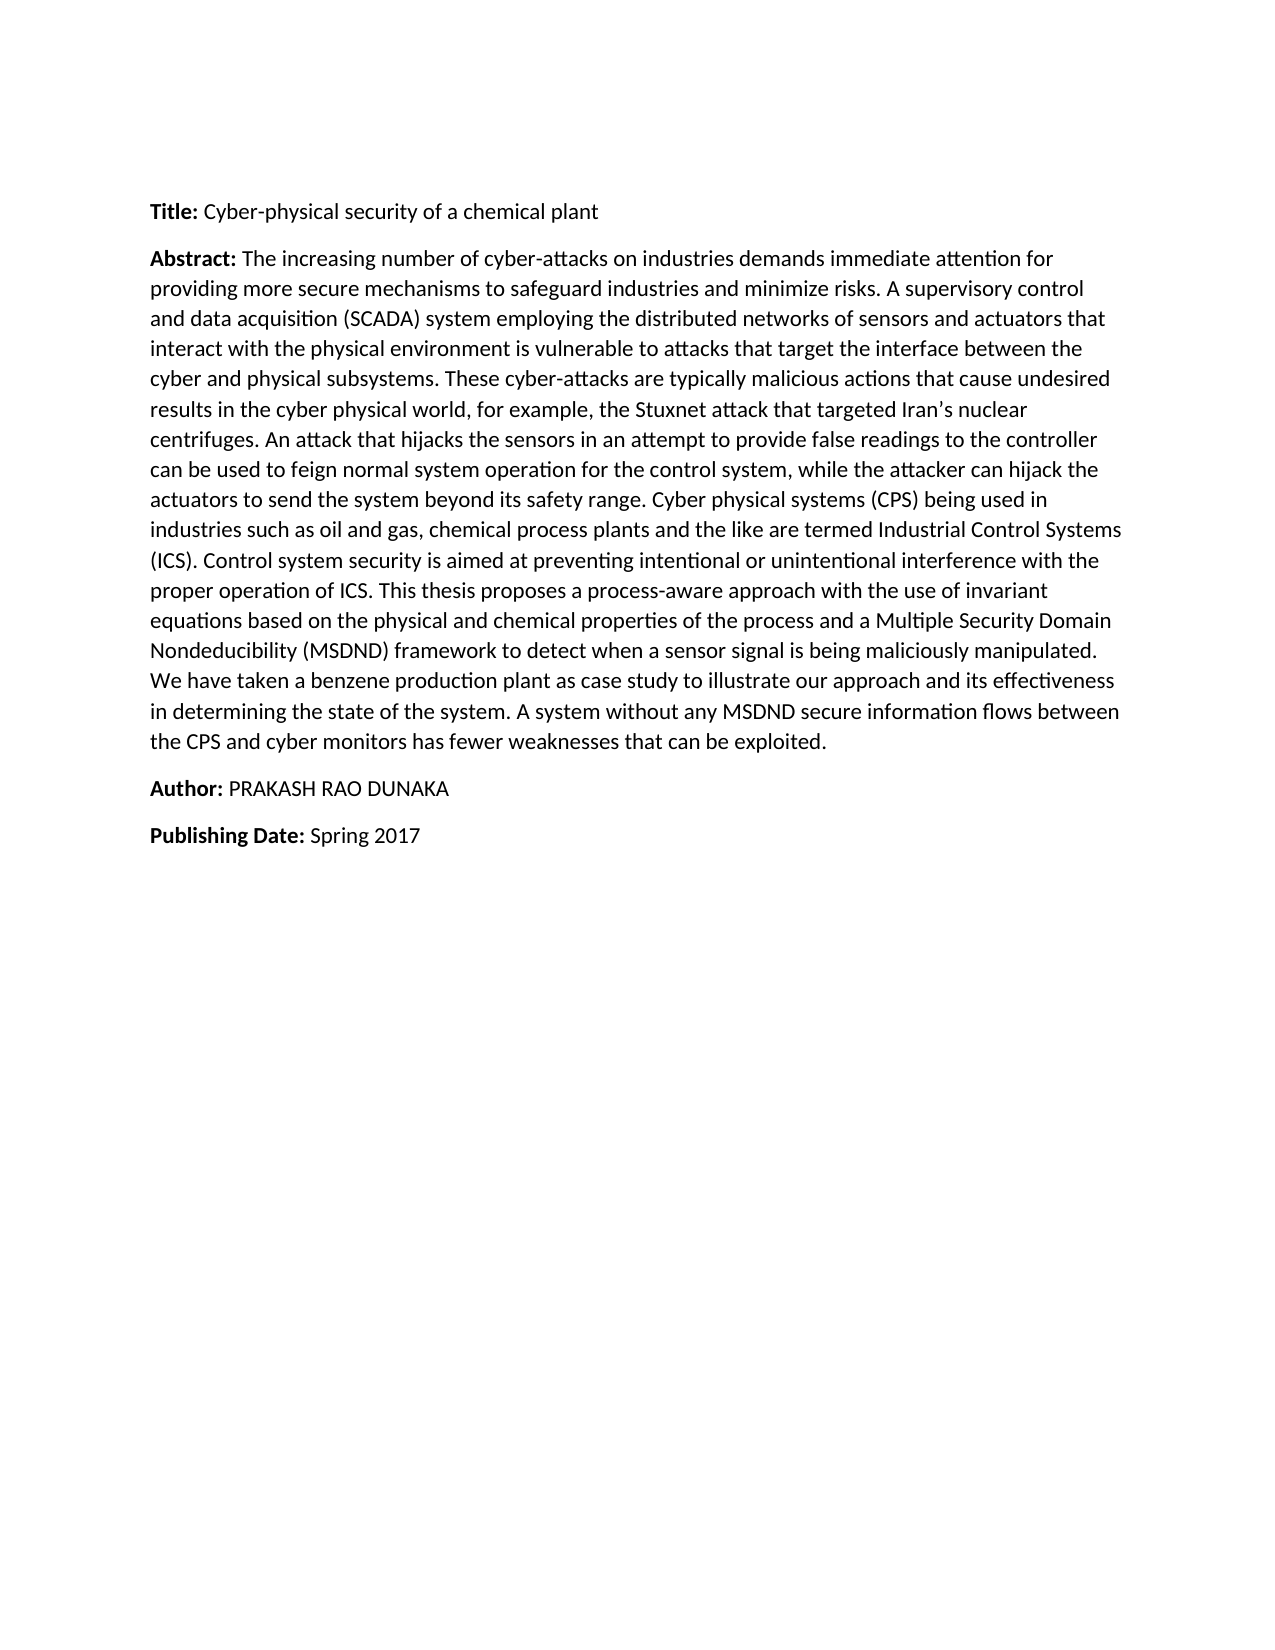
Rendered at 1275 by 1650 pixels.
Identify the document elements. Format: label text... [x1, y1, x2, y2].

text Publishing Date: Spring 2017 [150, 821, 1125, 849]
text Title: Cyber-physical security of a chemical plant [150, 197, 1125, 225]
text Author: PRAKASH RAO DUNAKA [150, 774, 1125, 802]
text Abstract: The increasing number of cyber-attacks on industries demands immediate attention for providing more secure mechanisms to safeguard industries and minimize risks. A supervisory control and data acquisition (SCADA) system employing the distributed networks of sensors and actuators that interact with the physical environment is vulnerable to attacks that target the interface between the cyber and physical subsystems. These cyber-attacks are typically malicious actions that cause undesired results in the cyber physical world, for example, the Stuxnet attack that targeted Iran’s nuclear centrifuges. An attack that hijacks the sensors in an attempt to provide false readings to the controller can be used to feign normal system operation for the control system, while the attacker can hijack the actuators to send the system beyond its safety range. Cyber physical systems (CPS) being used in industries such as oil and gas, chemical process plants and the like are termed Industrial Control Systems (ICS). Control system security is aimed at preventing intentional or unintentional interference with the proper operation of ICS. This thesis proposes a process-aware approach with the use of invariant equations based on the physical and chemical properties of the process and a Multiple Security Domain Nondeducibility (MSDND) framework to detect when a sensor signal is being maliciously manipulated. We have taken a benzene production plant as case study to illustrate our approach and its effectiveness in determining the state of the system. A system without any MSDND secure information flows between the CPS and cyber monitors has fewer weaknesses that can be exploited. [150, 244, 1125, 755]
